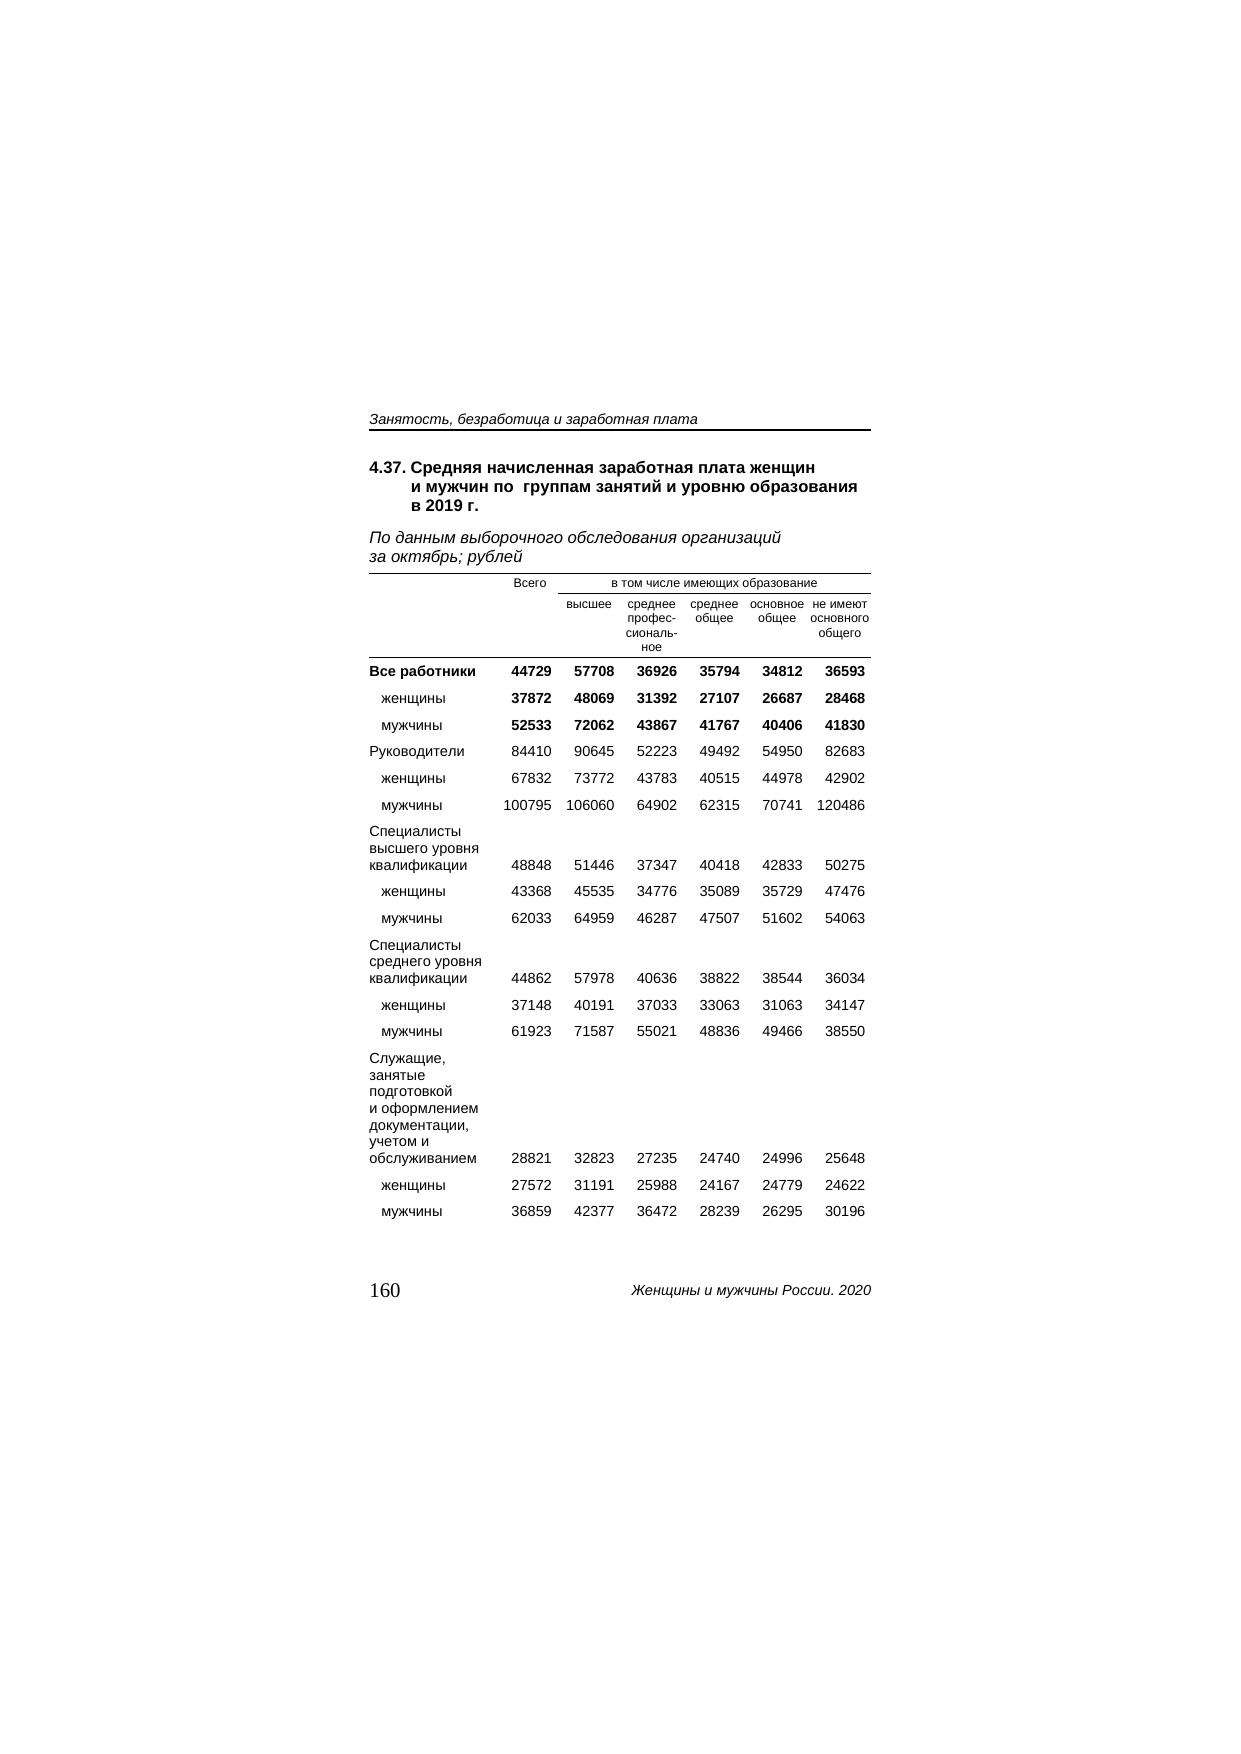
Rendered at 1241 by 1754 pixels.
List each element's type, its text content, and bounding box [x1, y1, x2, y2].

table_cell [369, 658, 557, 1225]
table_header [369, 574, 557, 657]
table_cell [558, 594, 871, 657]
text По данным выборочного обследования организаций за октябрь; рублей [369, 528, 871, 566]
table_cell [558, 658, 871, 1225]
text 4.37. Средняя начисленная заработная плата женщин и мужчин по группам занятий и уровню образования в 2019 г. [369, 458, 871, 515]
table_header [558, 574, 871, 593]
